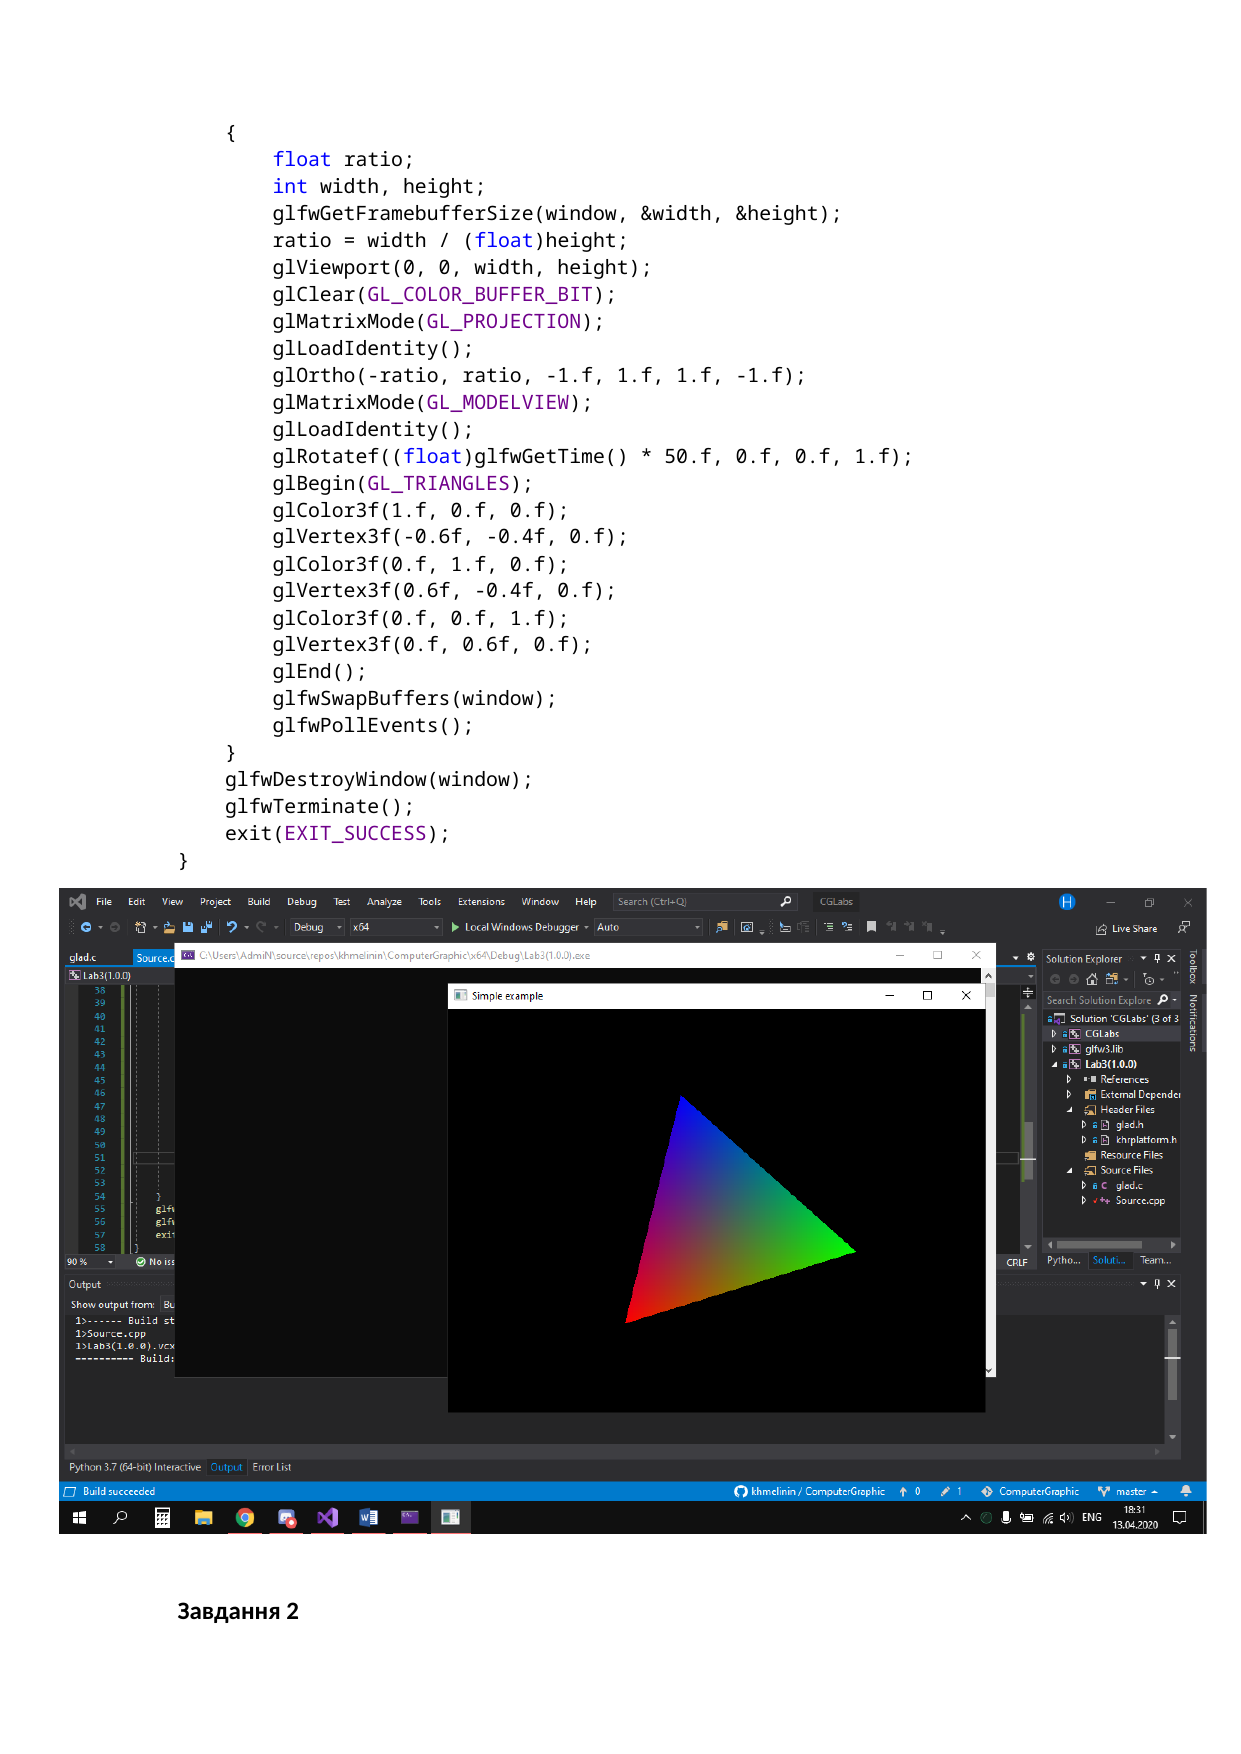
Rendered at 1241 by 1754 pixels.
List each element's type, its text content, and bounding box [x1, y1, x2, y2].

text glColor3f(0.f, 0.f, 1.f); [177, 604, 1152, 631]
text } [177, 739, 1152, 766]
text glfwSwapBuffers(window); [177, 685, 1152, 712]
text glClear(GL_COLOR_BUFFER_BIT); [177, 280, 1152, 307]
text glVertex3f(-0.6f, -0.4f, 0.f); [177, 523, 1152, 550]
text glLoadIdentity(); [177, 415, 1152, 442]
text glColor3f(1.f, 0.f, 0.f); [177, 496, 1152, 523]
text exit(EXIT_SUCCESS); [177, 819, 1152, 847]
text glRotatef((float)glfwGetTime() * 50.f, 0.f, 0.f, 1.f); [177, 442, 1152, 469]
text glMatrixMode(GL_PROJECTION); [177, 307, 1152, 334]
text { [177, 118, 1152, 145]
text glLoadIdentity(); [177, 334, 1152, 361]
text glfwTerminate(); [177, 793, 1152, 819]
text glColor3f(0.f, 1.f, 0.f); [177, 550, 1152, 577]
text glfwDestroyWindow(window); [177, 766, 1152, 793]
text glEnd(); [177, 658, 1152, 685]
text float ratio; [177, 145, 1152, 172]
text glMatrixMode(GL_MODELVIEW); [177, 388, 1152, 415]
text int width, height; [177, 172, 1152, 199]
text glVertex3f(0.6f, -0.4f, 0.f); [177, 577, 1152, 604]
text glfwGetFramebufferSize(window, &width, &height); [177, 199, 1152, 226]
text glVertex3f(0.f, 0.6f, 0.f); [177, 631, 1152, 658]
text glBegin(GL_TRIANGLES); [177, 469, 1152, 496]
text } [177, 847, 1152, 873]
text ratio = width / (float)height; [177, 226, 1152, 253]
text Завдання 2 [177, 1595, 1152, 1626]
text glViewport(0, 0, width, height); [177, 253, 1152, 280]
picture [59, 888, 1207, 1534]
text glOrtho(-ratio, ratio, -1.f, 1.f, 1.f, -1.f); [177, 361, 1152, 388]
text glfwPollEvents(); [177, 712, 1152, 739]
